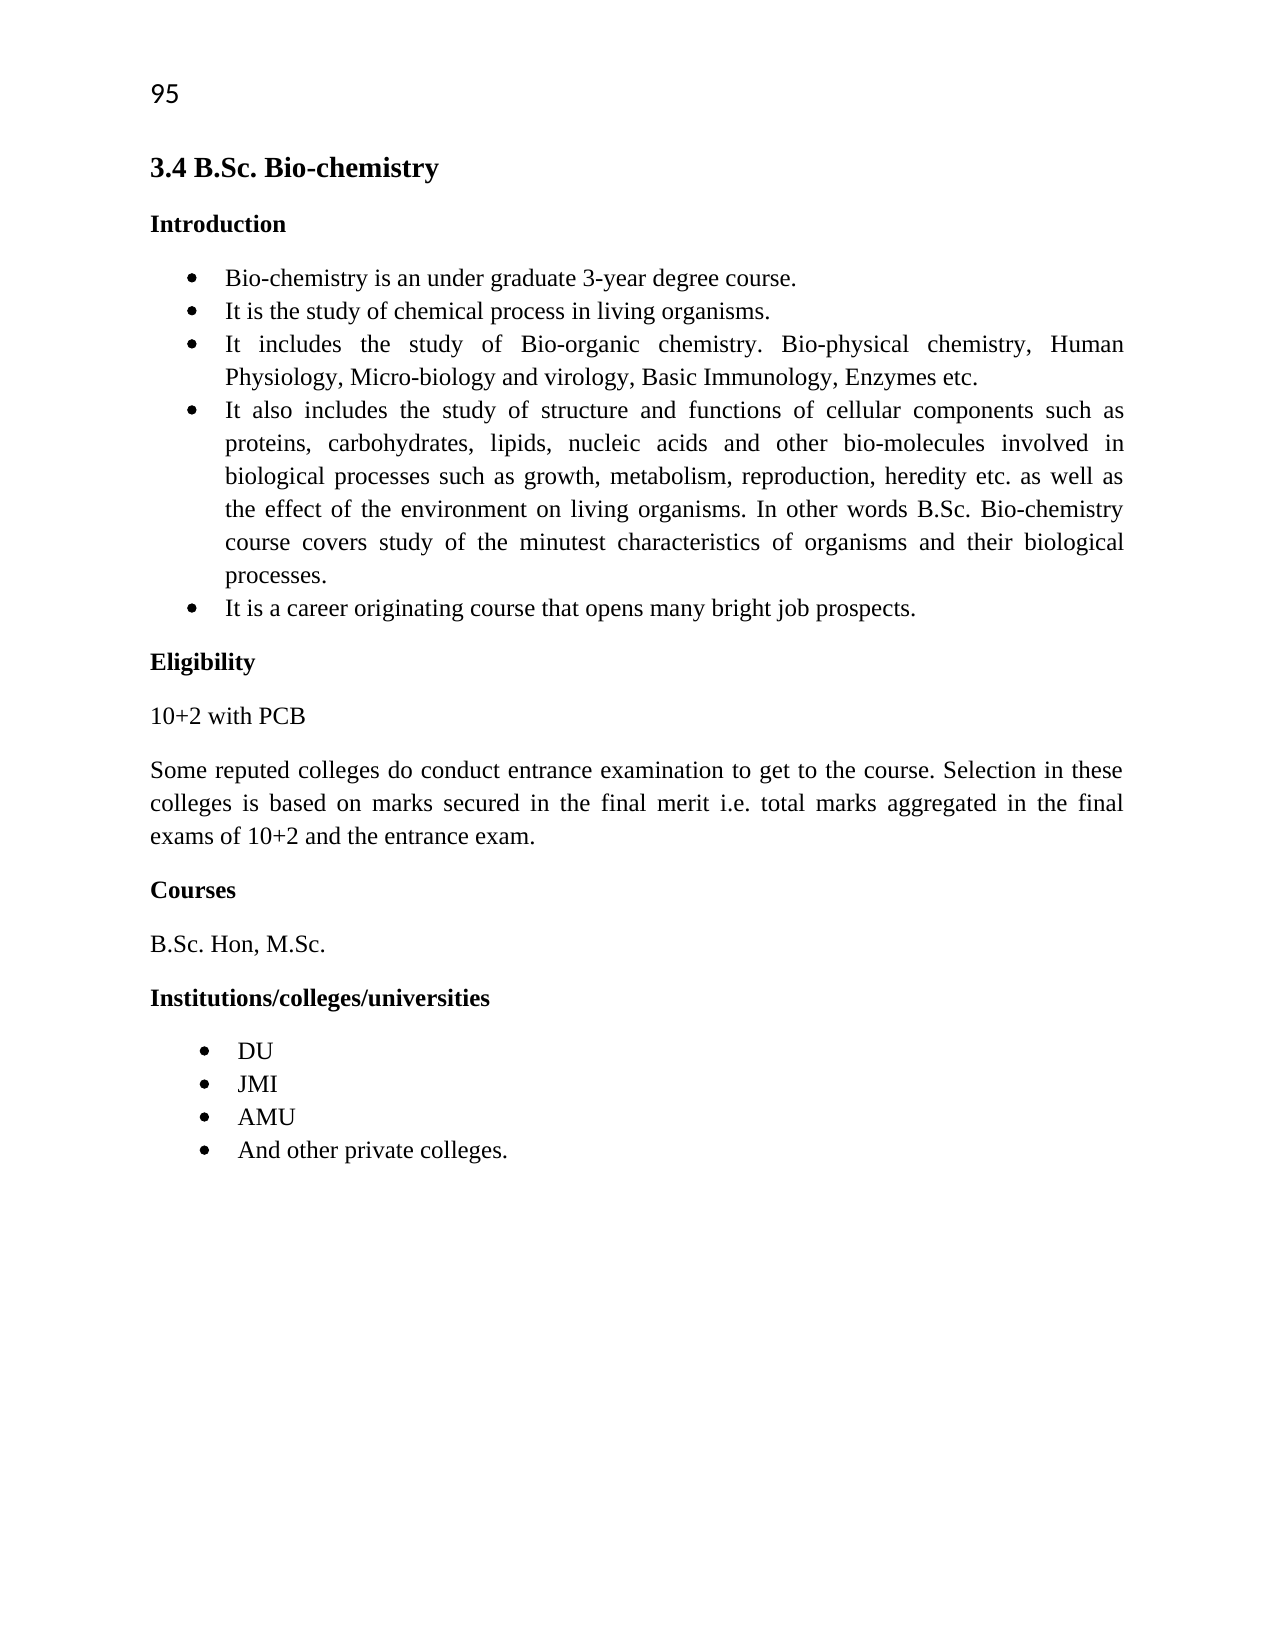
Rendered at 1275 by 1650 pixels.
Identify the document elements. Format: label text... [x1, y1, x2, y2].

list It includes the study of Bio-organic chemistry. Bio-physical chemistry, Human Physiology, Micro-biology and virology, Basic Immunology, Enzymes etc. [187, 329, 1125, 391]
list And other private colleges. [200, 1136, 1125, 1164]
list DU [200, 1036, 1125, 1065]
list JMI [200, 1069, 1125, 1098]
list AMU [200, 1102, 1125, 1131]
list It is a career originating course that opens many bright job prospects. [187, 593, 1125, 622]
text 10+2 with PCB [150, 701, 1125, 730]
text Courses [150, 875, 1125, 904]
text Eligibility [150, 647, 1125, 676]
text Some reputed colleges do conduct entrance examination to get to the course. Selection in these colleges is based on marks secured in the final merit i.e. total marks aggregated in the final exams of 10+2 and the entrance exam. [150, 755, 1125, 850]
text Introduction [150, 209, 1125, 238]
list Bio-chemistry is an under graduate 3-year degree course. [187, 263, 1125, 292]
text Institutions/colleges/universities [150, 983, 1125, 1011]
list It is the study of chemical process in living organisms. [187, 296, 1125, 325]
text B.Sc. Hon, M.Sc. [150, 929, 1125, 957]
list It also includes the study of structure and functions of cellular components such as proteins, carbohydrates, lipids, nucleic acids and other bio-molecules involved in biological processes such as growth, metabolism, reproduction, heredity etc. as well as the effect of the environment on living organisms. In other words B.Sc. Bio-chemistry course covers study of the minutest characteristics of organisms and their biological processes. [187, 395, 1125, 589]
text 3.4 B.Sc. Bio-chemistry [150, 150, 1125, 183]
